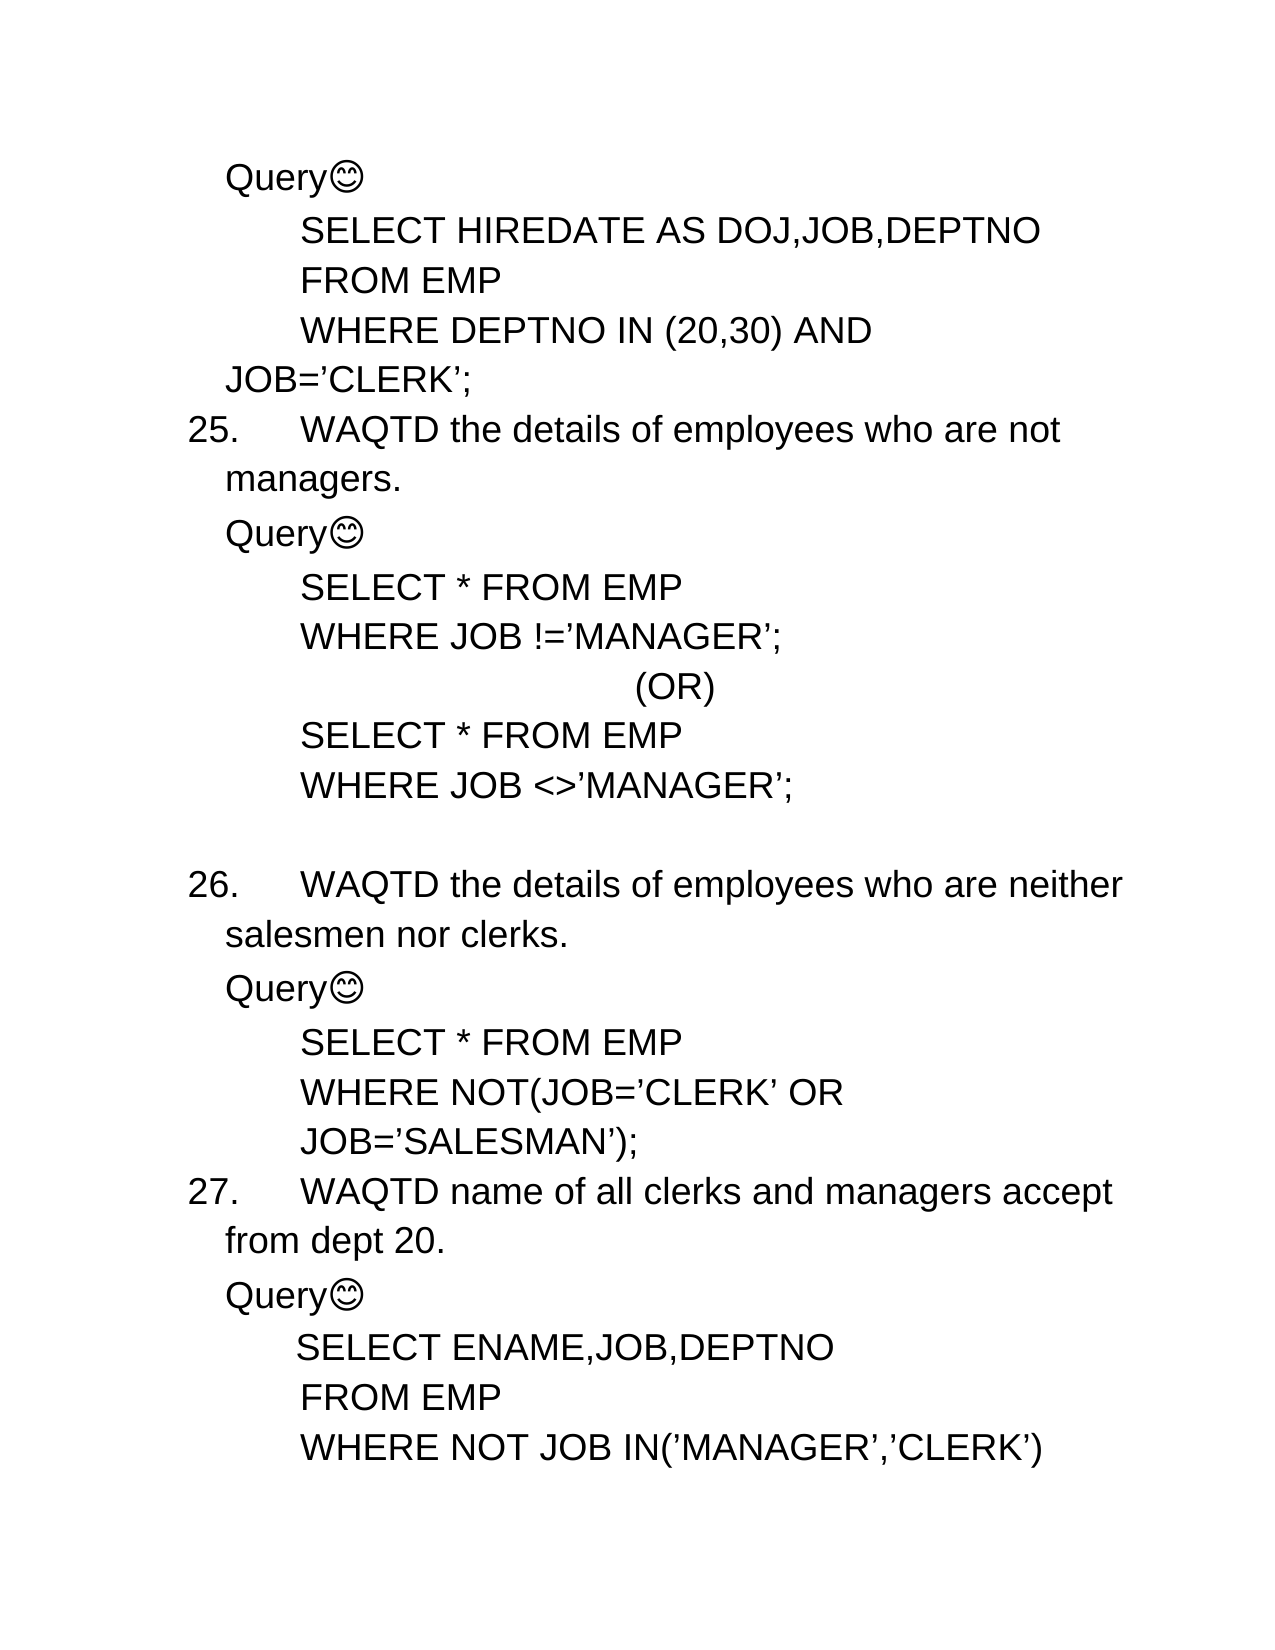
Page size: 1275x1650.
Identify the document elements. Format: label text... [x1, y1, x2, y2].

text WHERE NOT JOB IN(’MANAGER’,’CLERK’) [150, 1425, 1125, 1468]
list WAQTD the details of employees who are neither salesmen nor clerks. [187, 862, 1125, 955]
text (OR) [225, 664, 1125, 707]
text WHERE NOT(JOB=’CLERK’ OR JOB=’SALESMAN’); [300, 1070, 1125, 1162]
list WAQTD the details of employees who are not managers. [187, 407, 1125, 500]
text Query [225, 961, 1125, 1012]
text Query [225, 150, 1125, 201]
text WHERE JOB !=’MANAGER’; [225, 614, 1125, 657]
text SELECT HIREDATE AS DOJ,JOB,DEPTNO FROM EMP [300, 209, 1125, 301]
text FROM EMP [150, 1375, 1125, 1418]
text WHERE DEPTNO IN (20,30) AND JOB=’CLERK’; [225, 308, 1125, 401]
text SELECT * FROM EMP [225, 713, 1125, 757]
text SELECT * FROM EMP [225, 565, 1125, 608]
text SELECT * FROM EMP [225, 1020, 1125, 1063]
text WHERE JOB <>’MANAGER’; [225, 763, 1125, 806]
list WAQTD name of all clerks and managers accept from dept 20. [187, 1169, 1125, 1262]
text Query SELECT ENAME,JOB,DEPTNO [150, 1268, 1125, 1369]
text Query [225, 506, 1125, 557]
